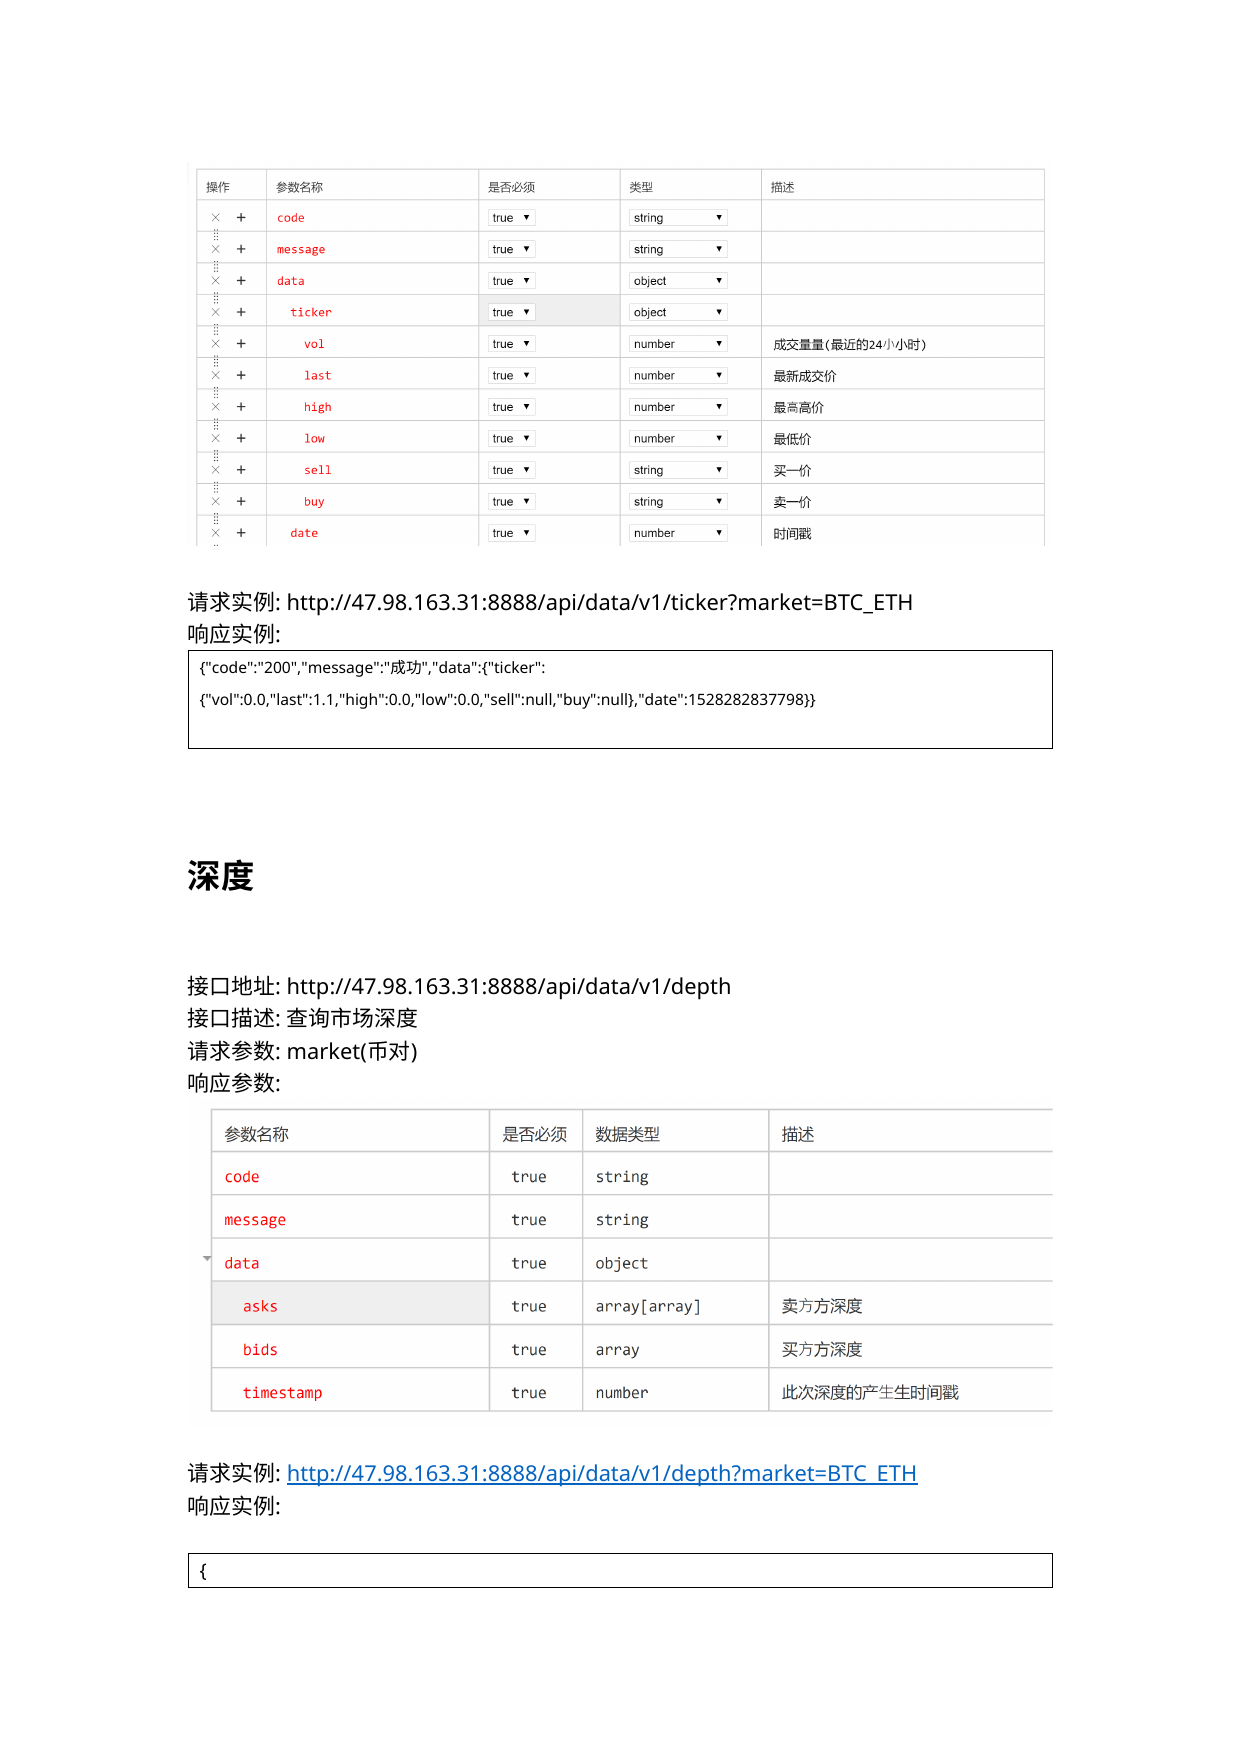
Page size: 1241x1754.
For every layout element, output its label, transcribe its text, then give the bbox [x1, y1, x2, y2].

table_header { "code": "200", "message": "成功", "data": { "asks": [ [1.100000, 12.000000] ], "bids": [], "timestamp": 1528339031263 } } [189, 1554, 1052, 1587]
picture [187, 162, 1053, 546]
text 响应实例: [187, 617, 1053, 649]
table_header {"code":"200","message":"成功","data":{"ticker":{"vol":0.0,"last":1.1,"high":0.0,"low":0.0,"sell":null,"buy":null},"date":1528282837798}} [189, 651, 1052, 748]
text 接口地址: http://47.98.163.31:8888/api/data/v1/depth [187, 968, 1053, 1001]
subtitle 深度 [187, 841, 1053, 906]
text 请求参数: market(币对) [187, 1033, 1053, 1066]
text 请求实例: http://47.98.163.31:8888/api/data/v1/ticker?market=BTC_ETH [187, 584, 1053, 617]
text 响应实例: [187, 1488, 1053, 1521]
picture [187, 1098, 1053, 1426]
text 响应参数: [187, 1066, 1053, 1098]
text 接口描述: 查询市场深度 [187, 1001, 1053, 1033]
text 请求实例: http://47.98.163.31:8888/api/data/v1/depth?market=BTC_ETH [187, 1456, 1053, 1488]
